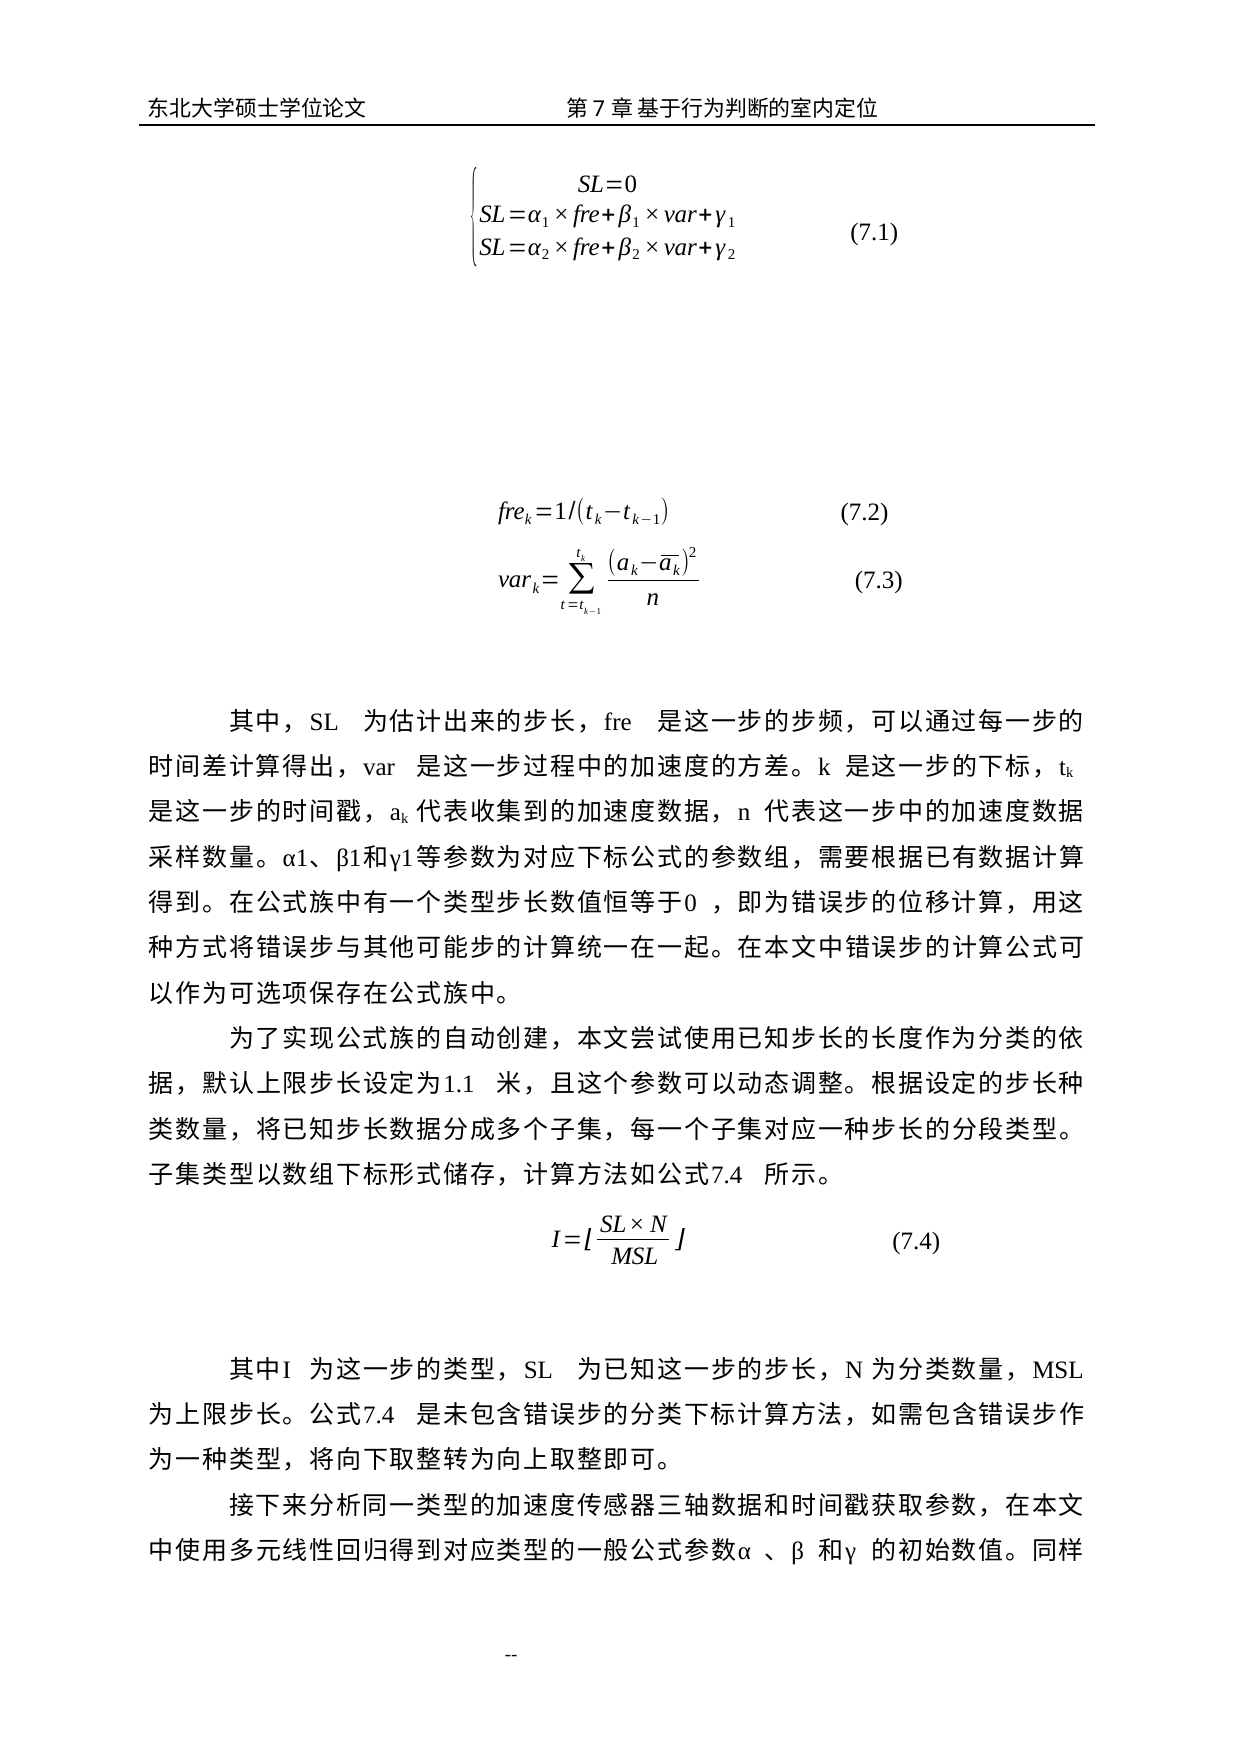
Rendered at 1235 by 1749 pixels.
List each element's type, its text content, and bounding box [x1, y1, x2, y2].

text 其中I为这一步的类型，SL为已知这一步的步长，N为分类数量，MSL为上限步长。公式7.4是未包含错误步的分类下标计算方法，如需包含错误步作为一种类型，将向下取整转为向上取整即可。 [149, 1345, 1086, 1481]
text (7.3) [149, 534, 1086, 625]
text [149, 1481, 1086, 1571]
text 其中，SL为估计出来的步长，fre是这一步的步频，可以通过每一步的时间差计算得出，var是这一步过程中的加速度的方差。k是这一步的下标，tk是这一步的时间戳，ak代表收集到的加速度数据，n代表这一步中的加速度数据采样数量。α1、β1和γ1等参数为对应下标公式的参数组，需要根据已有数据计算得到。在公式族中有一个类型步长数值恒等于0，即为错误步的位移计算，用这种方式将错误步与其他可能步的计算统一在一起。在本文中错误步的计算公式可以作为可选项保存在公式族中。 [149, 697, 1086, 1014]
text (7.4) [149, 1195, 1086, 1286]
text (7.1) [149, 149, 1086, 285]
text (7.2) [149, 489, 1086, 534]
text 为了实现公式族的自动创建，本文尝试使用已知步长的长度作为分类的依据，默认上限步长设定为1.1米，且这个参数可以动态调整。根据设定的步长种类数量，将已知步长数据分成多个子集，每一个子集对应一种步长的分段类型。子集类型以数组下标形式储存，计算方法如公式7.4所示。 [149, 1014, 1086, 1195]
